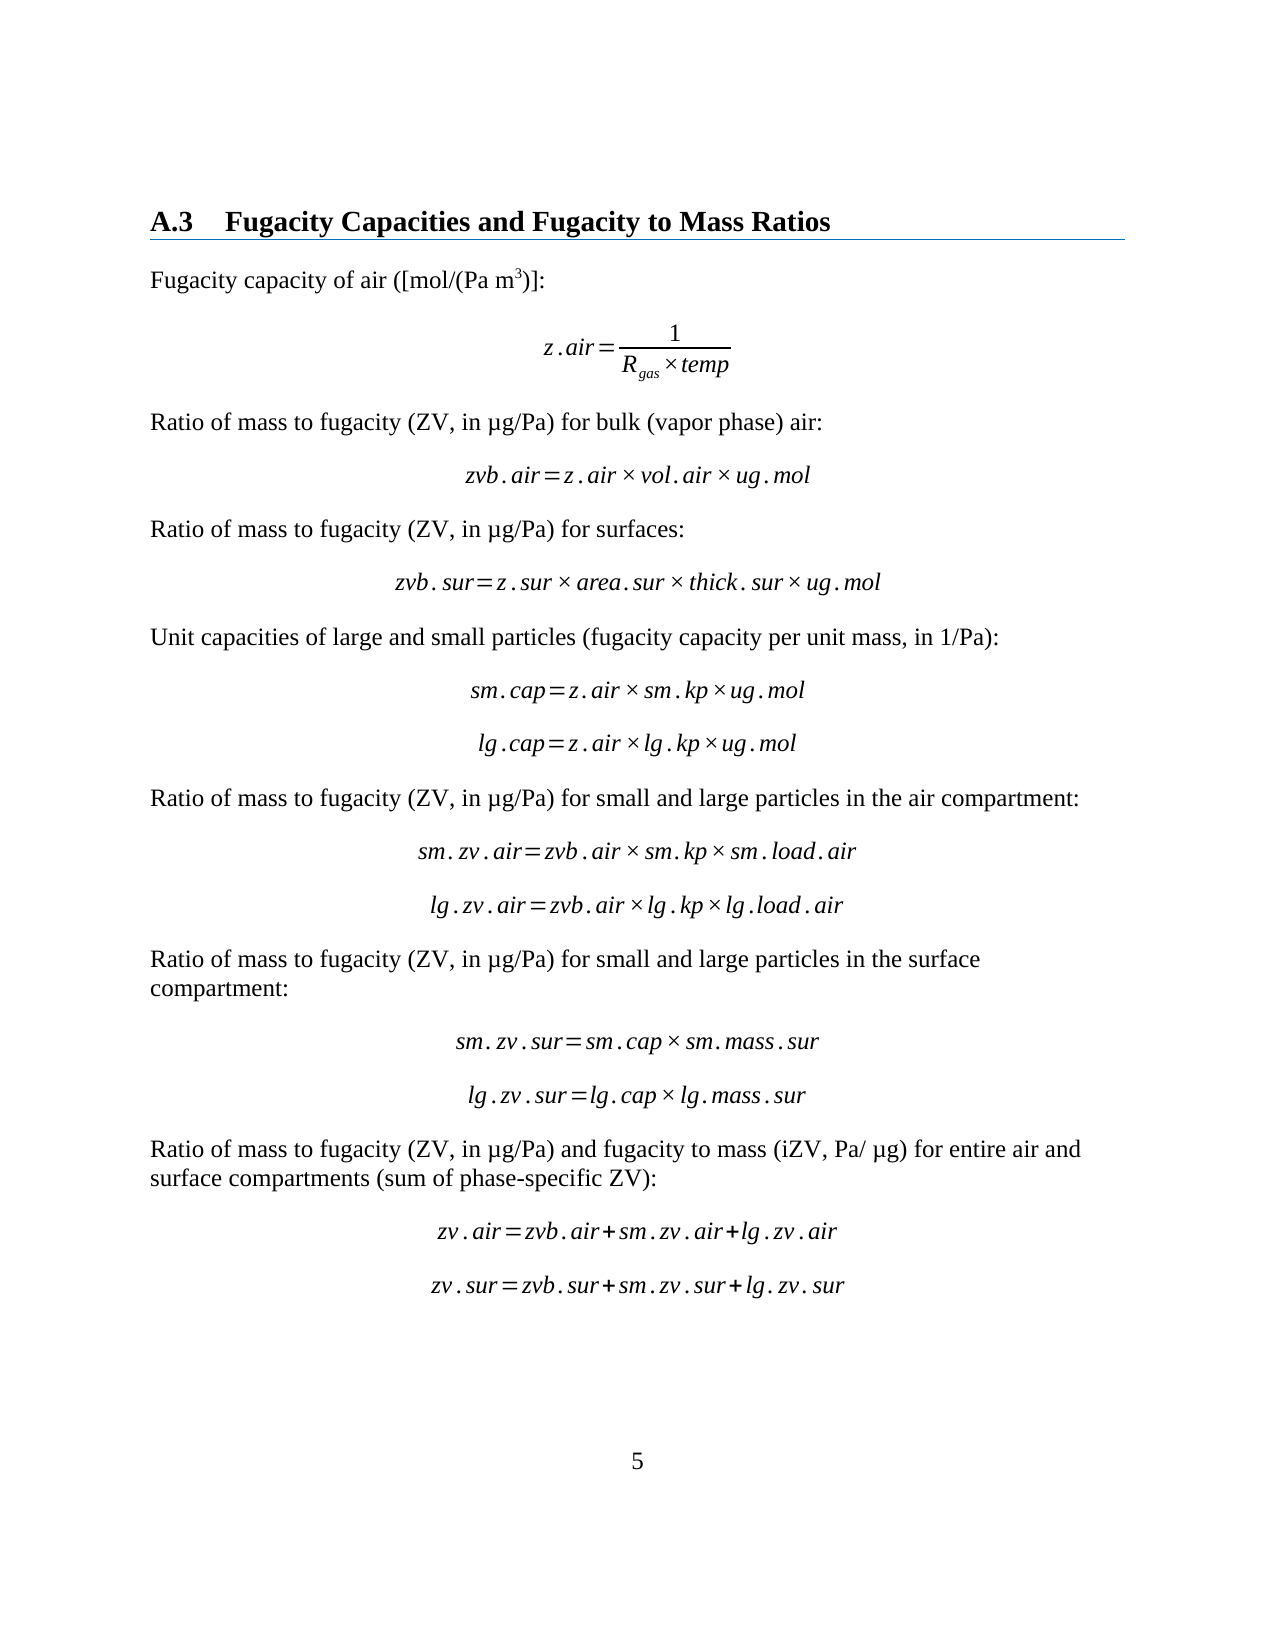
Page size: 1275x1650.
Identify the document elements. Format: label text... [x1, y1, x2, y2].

subtitle Fugacity Capacities and Fugacity to Mass Ratios [150, 204, 1125, 239]
text Ratio of mass to fugacity (ZV, in µg/Pa) and fugacity to mass (iZV, Pa/ µg) for entire air and surface compartments (sum of phase-specific ZV): [150, 1134, 1125, 1192]
text Ratio of mass to fugacity (ZV, in µg/Pa) for surfaces: [150, 514, 1125, 543]
text Fugacity capacity of air ([mol/(Pa m3)]: [150, 265, 1125, 294]
text Unit capacities of large and small particles (fugacity capacity per unit mass, in 1/Pa): [150, 622, 1125, 651]
text Ratio of mass to fugacity (ZV, in µg/Pa) for bulk (vapor phase) air: [150, 407, 1125, 436]
text Ratio of mass to fugacity (ZV, in µg/Pa) for small and large particles in the air compartment: [150, 783, 1125, 812]
text Ratio of mass to fugacity (ZV, in µg/Pa) for small and large particles in the surface compartment: [150, 944, 1125, 1002]
